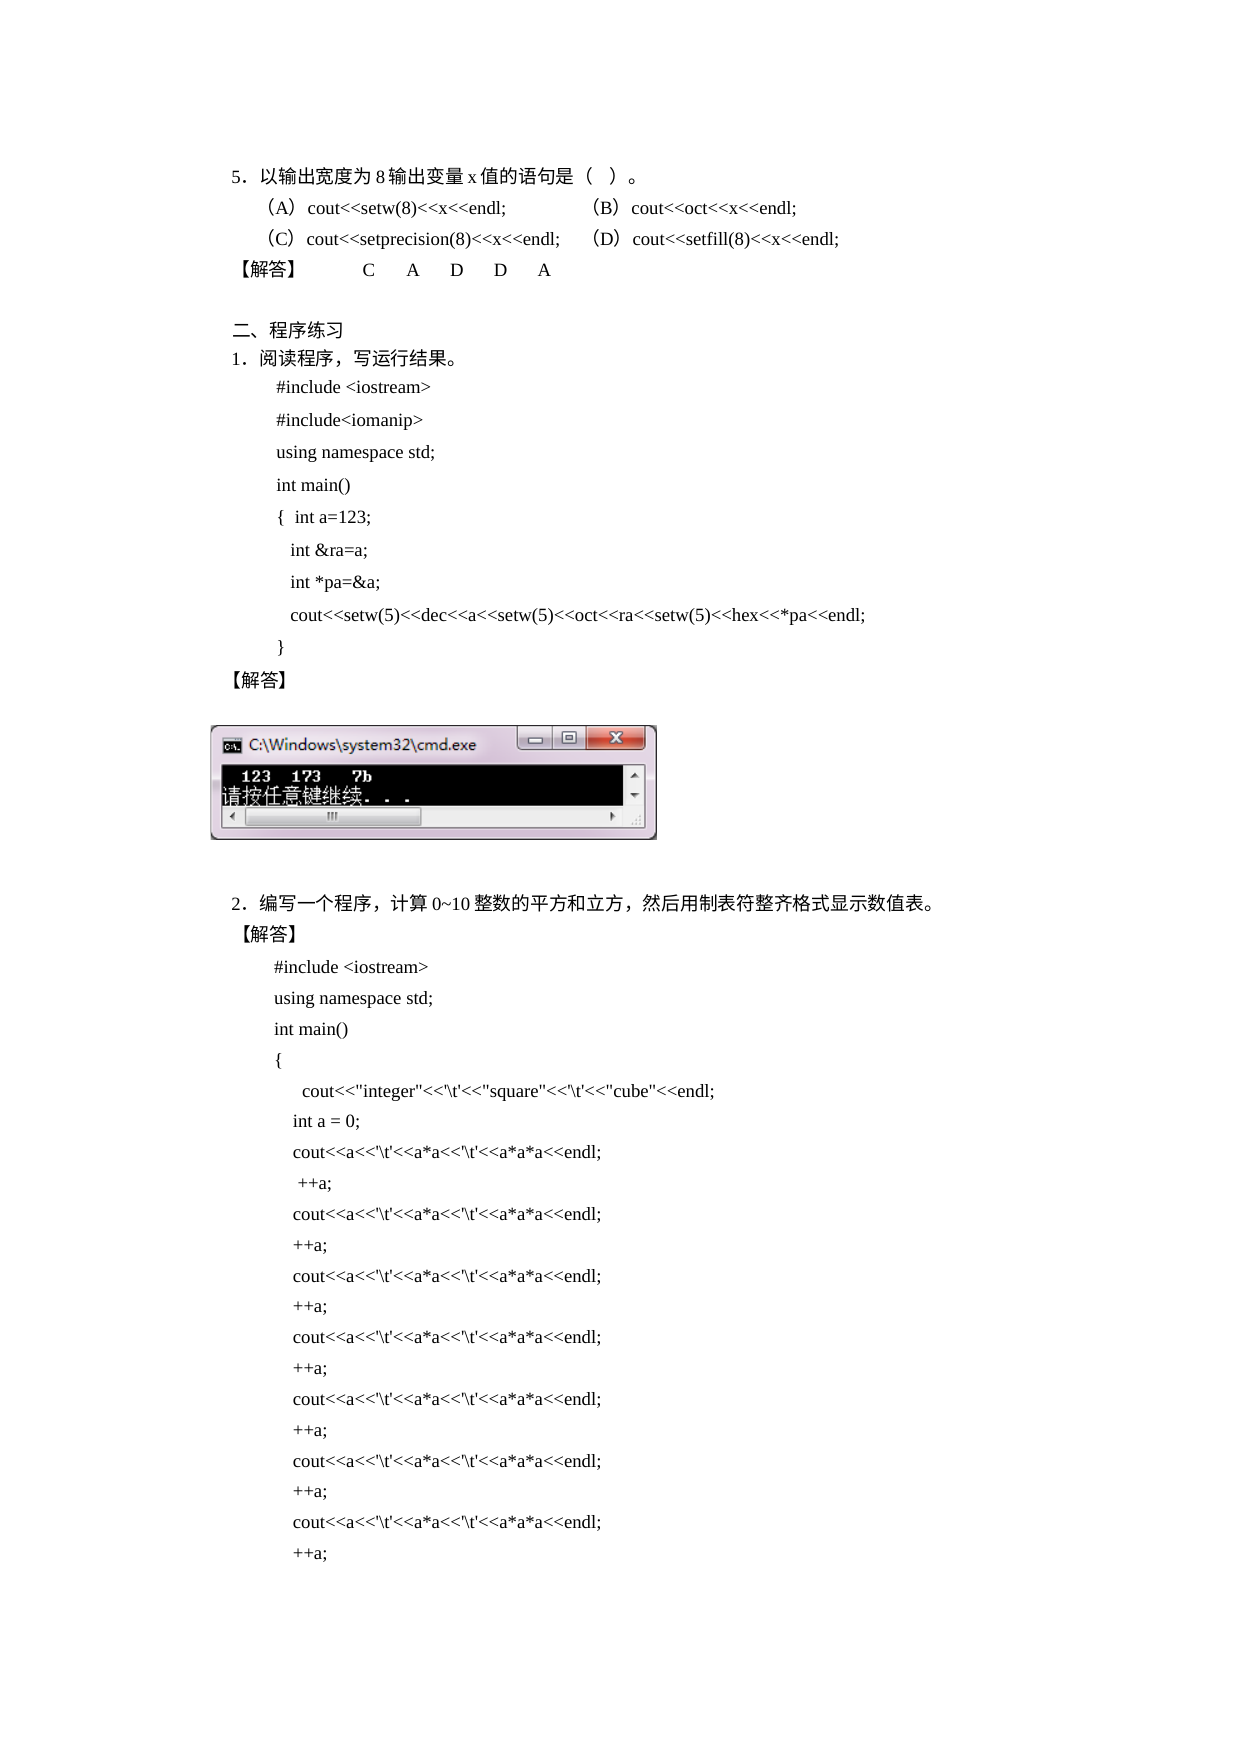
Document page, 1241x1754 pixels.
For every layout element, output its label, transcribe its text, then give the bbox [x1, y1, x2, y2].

text int a = 0; [229, 1101, 1053, 1132]
text int &ra=a; [187, 533, 1053, 566]
text { int a=123; [187, 501, 1053, 533]
text cout<<a<<'\t'<<a*a<<'\t'<<a*a*a<<endl; [229, 1378, 1053, 1409]
text ++a; [229, 1533, 1053, 1563]
text ++a; [229, 1471, 1053, 1502]
text cout<<a<<'\t'<<a*a<<'\t'<<a*a*a<<endl; [229, 1193, 1053, 1224]
text int main() [187, 468, 1053, 501]
text cout<<a<<'\t'<<a*a<<'\t'<<a*a*a<<endl; [229, 1255, 1053, 1286]
text cout<<a<<'\t'<<a*a<<'\t'<<a*a*a<<endl; [229, 1317, 1053, 1348]
text } [187, 631, 1053, 663]
text int *pa=&a; [187, 566, 1053, 598]
text #include <iostream> [229, 947, 1053, 978]
text （A）cout<<setw(8)<<x<<endl; （B）cout<<oct<<x<<endl; [187, 189, 1053, 220]
text （C）cout<<setprecision(8)<<x<<endl; （D）cout<<setfill(8)<<x<<endl; [187, 220, 1053, 251]
text #include<iomanip> [187, 403, 1053, 436]
text 【解答】 [179, 663, 1053, 696]
text ++a; [229, 1286, 1053, 1317]
text 二、程序练习 [187, 312, 1053, 343]
text int main() [229, 1008, 1053, 1039]
text 5．以输出宽度为8输出变量x值的语句是（ ）。 [187, 162, 1053, 189]
text ++a; [229, 1163, 1053, 1193]
text 【解答】 [187, 916, 1053, 947]
text 【解答】 C A D D A [187, 251, 1053, 282]
text cout<<setw(5)<<dec<<a<<setw(5)<<oct<<ra<<setw(5)<<hex<<*pa<<endl; [187, 598, 1053, 631]
picture [210, 725, 657, 840]
text using namespace std; [187, 436, 1053, 468]
text 2．编写一个程序，计算0~10整数的平方和立方，然后用制表符整齐格式显示数值表。 [187, 889, 1053, 916]
text cout<<"integer"<<'\t'<<"square"<<'\t'<<"cube"<<endl; [236, 1070, 1053, 1101]
text cout<<a<<'\t'<<a*a<<'\t'<<a*a*a<<endl; [229, 1132, 1053, 1163]
text ++a; [229, 1224, 1053, 1255]
text using namespace std; [229, 978, 1053, 1008]
text ++a; [229, 1409, 1053, 1440]
text 1．阅读程序，写运行结果。 [187, 343, 1053, 371]
text ++a; [229, 1348, 1053, 1378]
text #include <iostream> [187, 371, 1053, 403]
text { [229, 1039, 1053, 1070]
text cout<<a<<'\t'<<a*a<<'\t'<<a*a*a<<endl; [229, 1440, 1053, 1471]
text cout<<a<<'\t'<<a*a<<'\t'<<a*a*a<<endl; [229, 1502, 1053, 1533]
